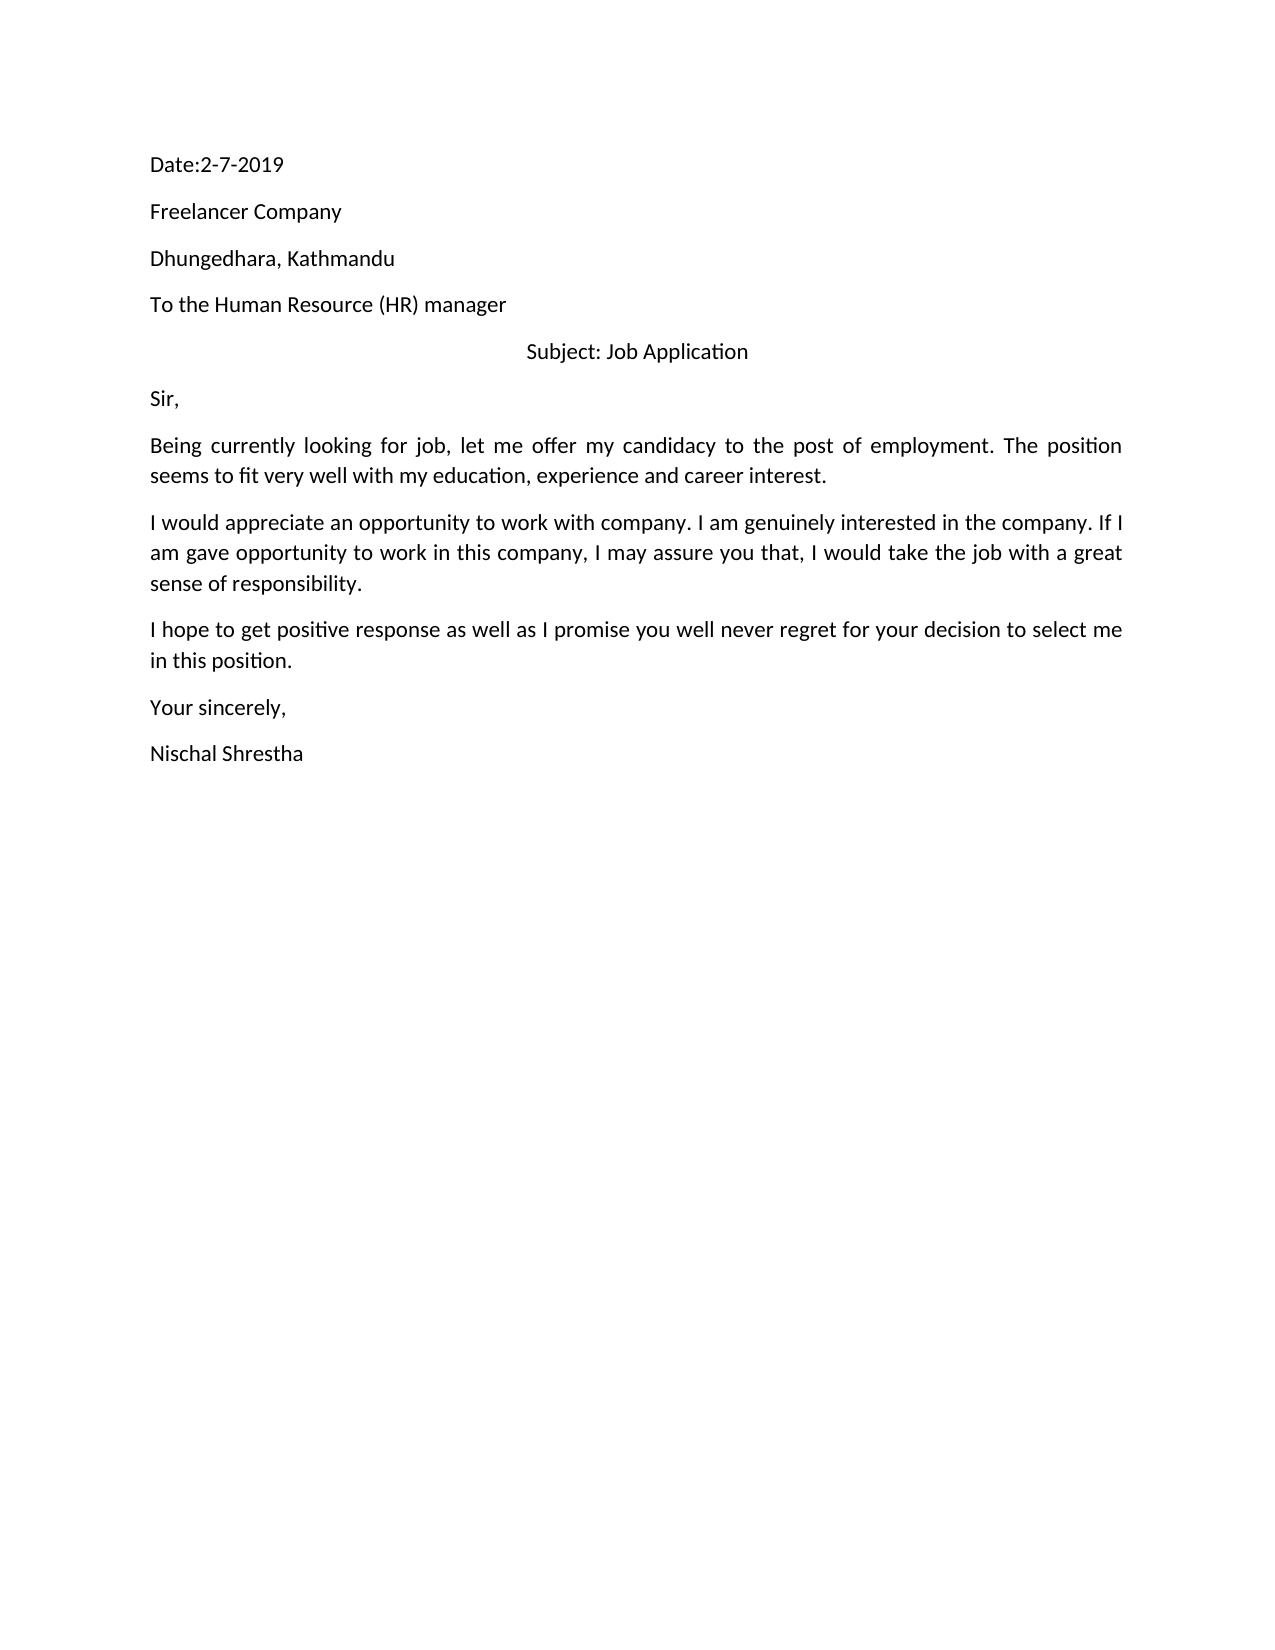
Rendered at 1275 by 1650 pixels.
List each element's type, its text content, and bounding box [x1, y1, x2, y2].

text Being currently looking for job, let me offer my candidacy to the post of employment. The position seems to fit very well with my education, experience and career interest. [150, 431, 1125, 489]
text Freelancer Company [150, 197, 1125, 225]
text Nischal Shrestha [150, 739, 1125, 768]
text I hope to get positive response as well as I promise you well never regret for your decision to select me in this position. [150, 616, 1125, 674]
text Date:2-7-2019 [150, 150, 1125, 178]
text Sir, [150, 384, 1125, 412]
text I would appreciate an opportunity to work with company. I am genuinely interested in the company. If I am gave opportunity to work in this company, I may assure you that, I would take the job with a great sense of responsibility. [150, 508, 1125, 597]
text Your sincerely, [150, 693, 1125, 721]
text Dhungedhara, Kathmandu [150, 244, 1125, 272]
text To the Human Resource (HR) manager [150, 291, 1125, 319]
text Subject: Job Application [150, 337, 1125, 366]
